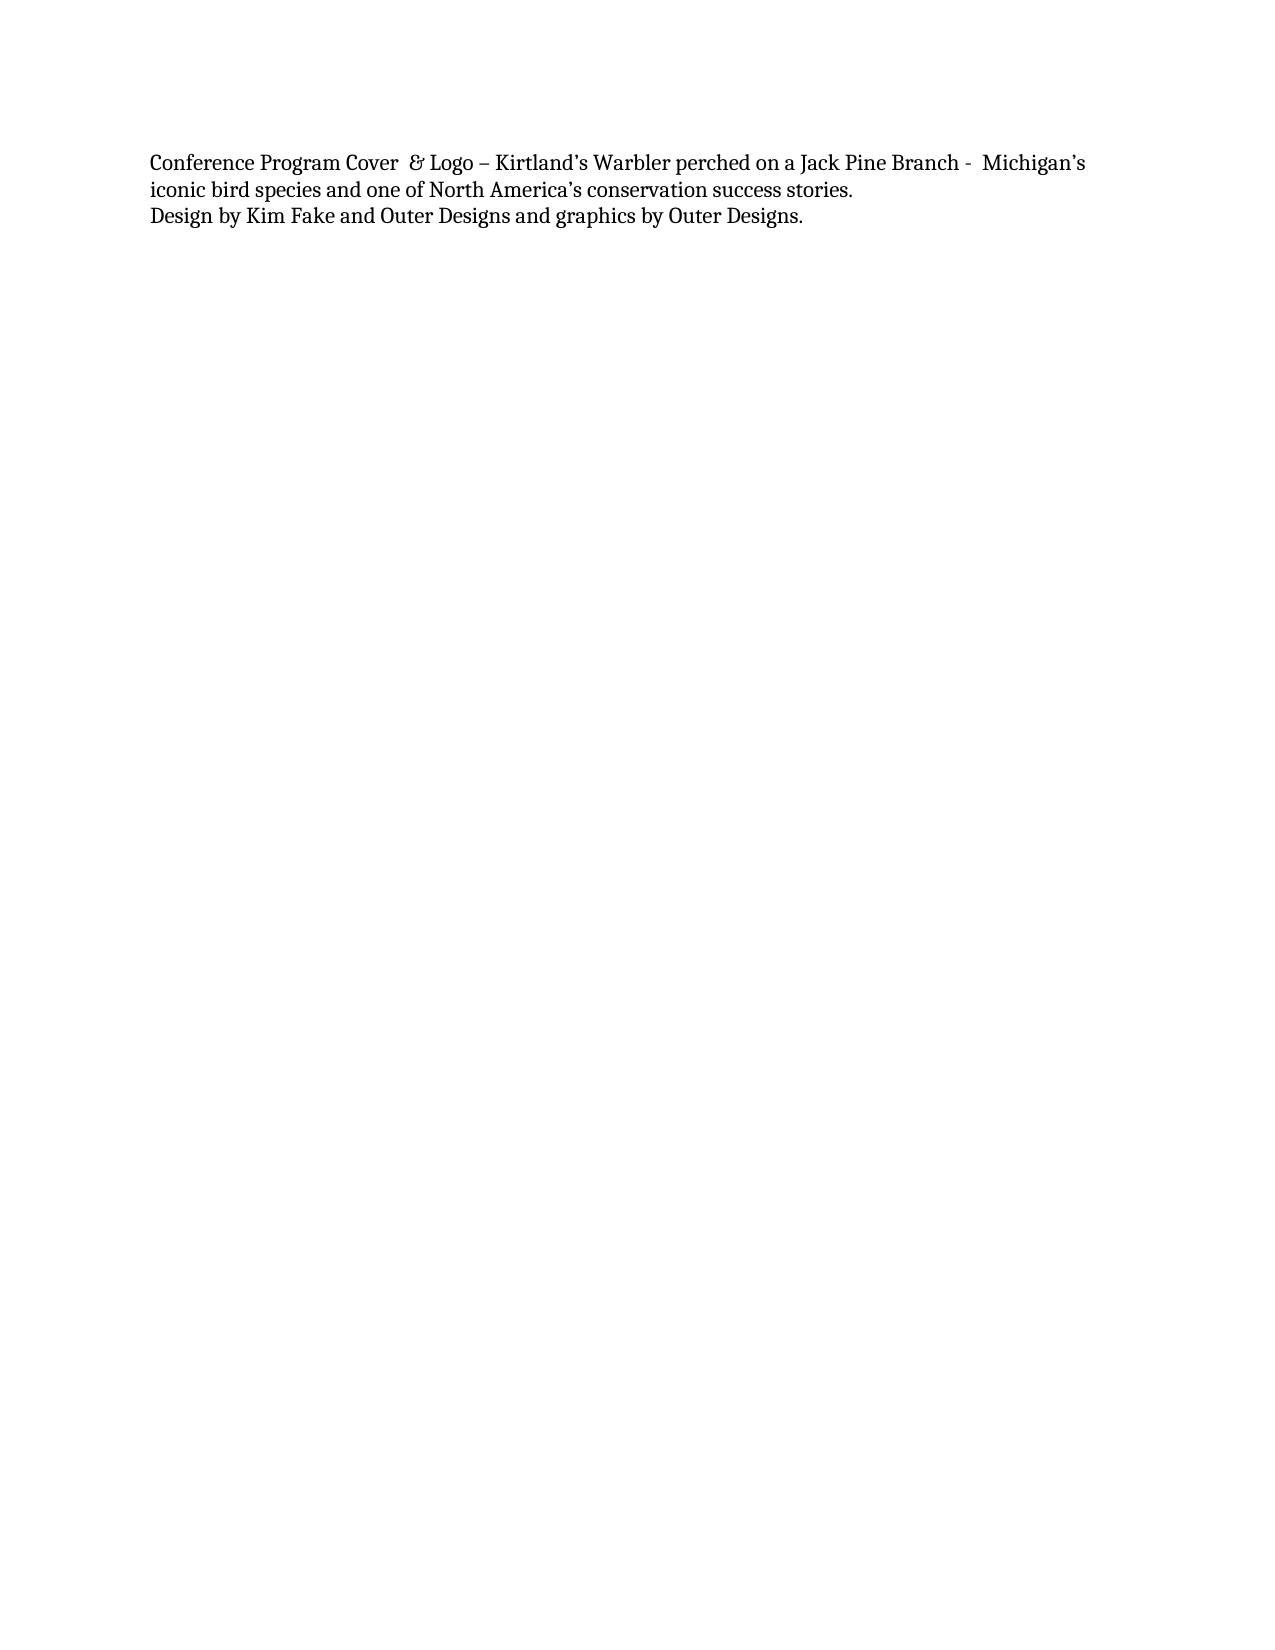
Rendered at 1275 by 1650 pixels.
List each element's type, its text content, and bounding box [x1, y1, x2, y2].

text Conference Program Cover & Logo – Kirtland’s Warbler perched on a Jack Pine Branch - Michigan’s iconic bird species and one of North America’s conservation success stories. [150, 150, 1125, 203]
text Design by Kim Fake and Outer Designs and graphics by Outer Designs. [150, 203, 1125, 229]
